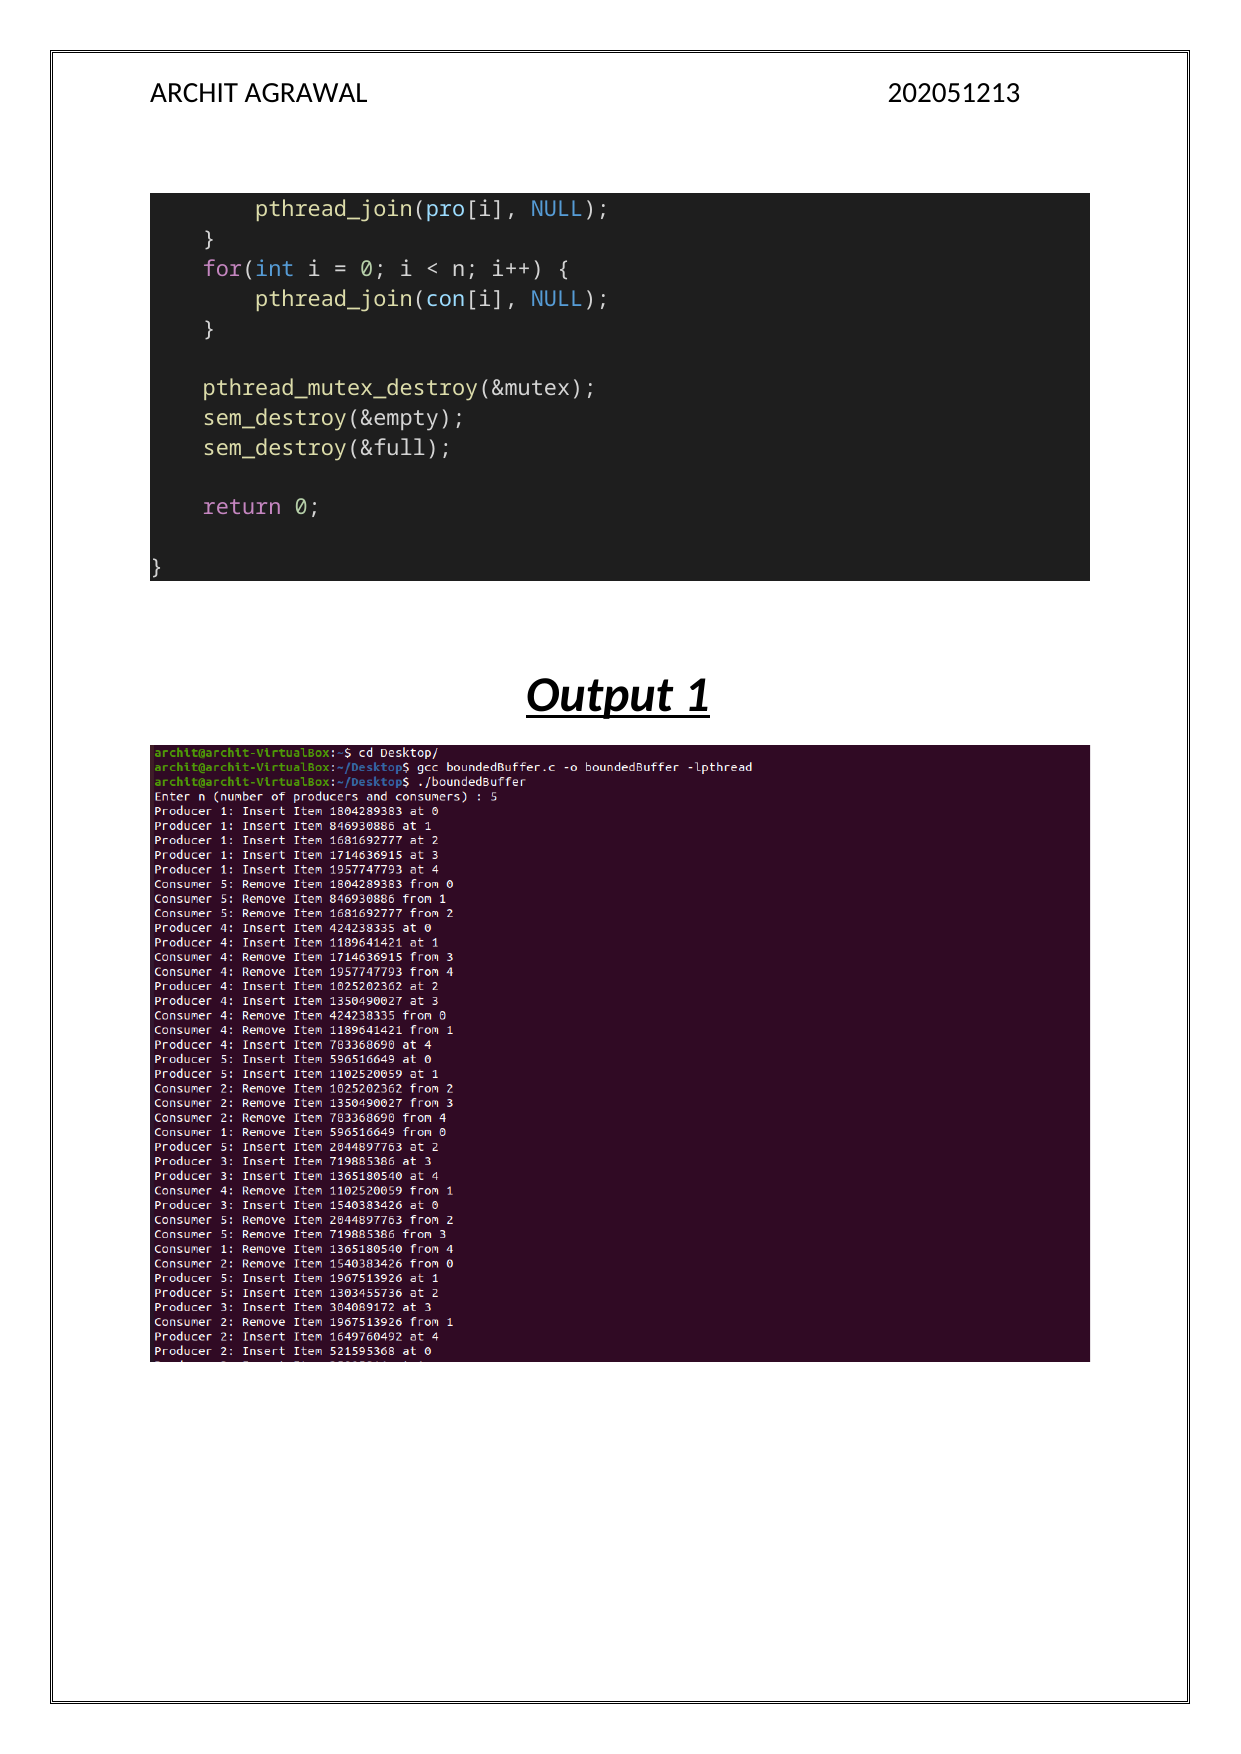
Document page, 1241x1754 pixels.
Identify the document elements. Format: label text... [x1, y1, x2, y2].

picture [150, 745, 1091, 1362]
text pthread_mutex_destroy(&mutex); [150, 372, 1090, 402]
text } [150, 551, 1090, 581]
text } [150, 223, 1090, 253]
text pthread_join(con[i], NULL); [150, 283, 1090, 313]
text for(int i = 0; i < n; i++) { [150, 253, 1090, 283]
text pthread_join(pro[i], NULL); [150, 193, 1090, 223]
text } [150, 313, 1090, 342]
text sem_destroy(&empty); [150, 402, 1090, 432]
text Output 1 [150, 663, 1090, 724]
text sem_destroy(&full); [150, 432, 1090, 462]
text return 0; [150, 491, 1090, 521]
